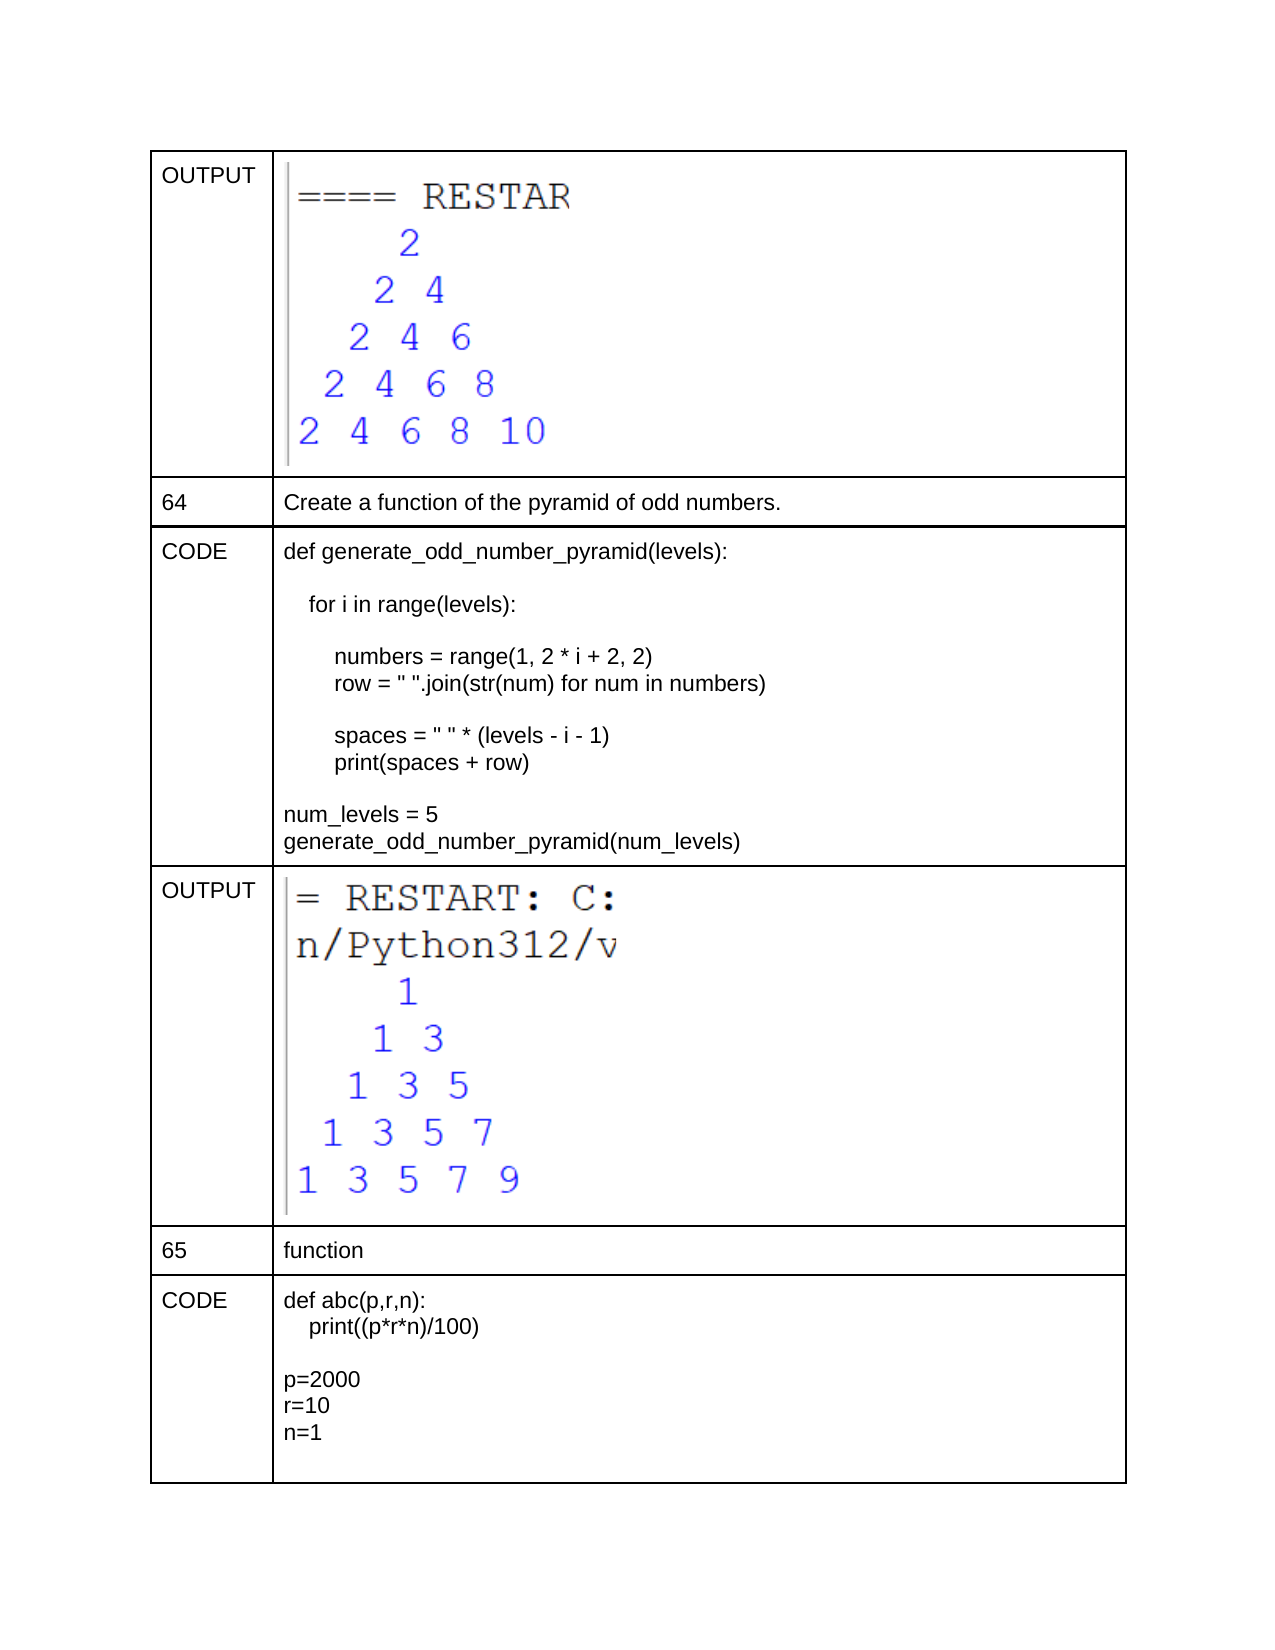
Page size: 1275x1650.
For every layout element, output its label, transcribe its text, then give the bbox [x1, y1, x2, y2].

table_cell 64 [152, 478, 272, 525]
table_cell CODE [152, 1276, 272, 1482]
table_cell 65 [152, 1227, 272, 1274]
table_cell def generate_odd_number_pyramid(levels): for i in range(levels): numbers = range(1, 2 * i + 2, 2) row = " ".join(str(num) for num in numbers) spaces = " " * (levels - i - 1) print(spaces + row) num_levels = 5 generate_odd_number_pyramid(num_levels) [274, 528, 1125, 864]
table_cell [274, 867, 1125, 1225]
table_cell OUTPUT [152, 152, 272, 476]
table_cell Create a function of the pyramid of odd numbers. [274, 478, 1125, 525]
table_cell function [274, 1227, 1125, 1274]
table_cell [274, 1276, 1125, 1482]
table_cell [274, 152, 1125, 476]
table_cell OUTPUT [152, 867, 272, 1225]
table_cell CODE [152, 528, 272, 864]
picture [283, 162, 570, 466]
picture [283, 877, 617, 1215]
